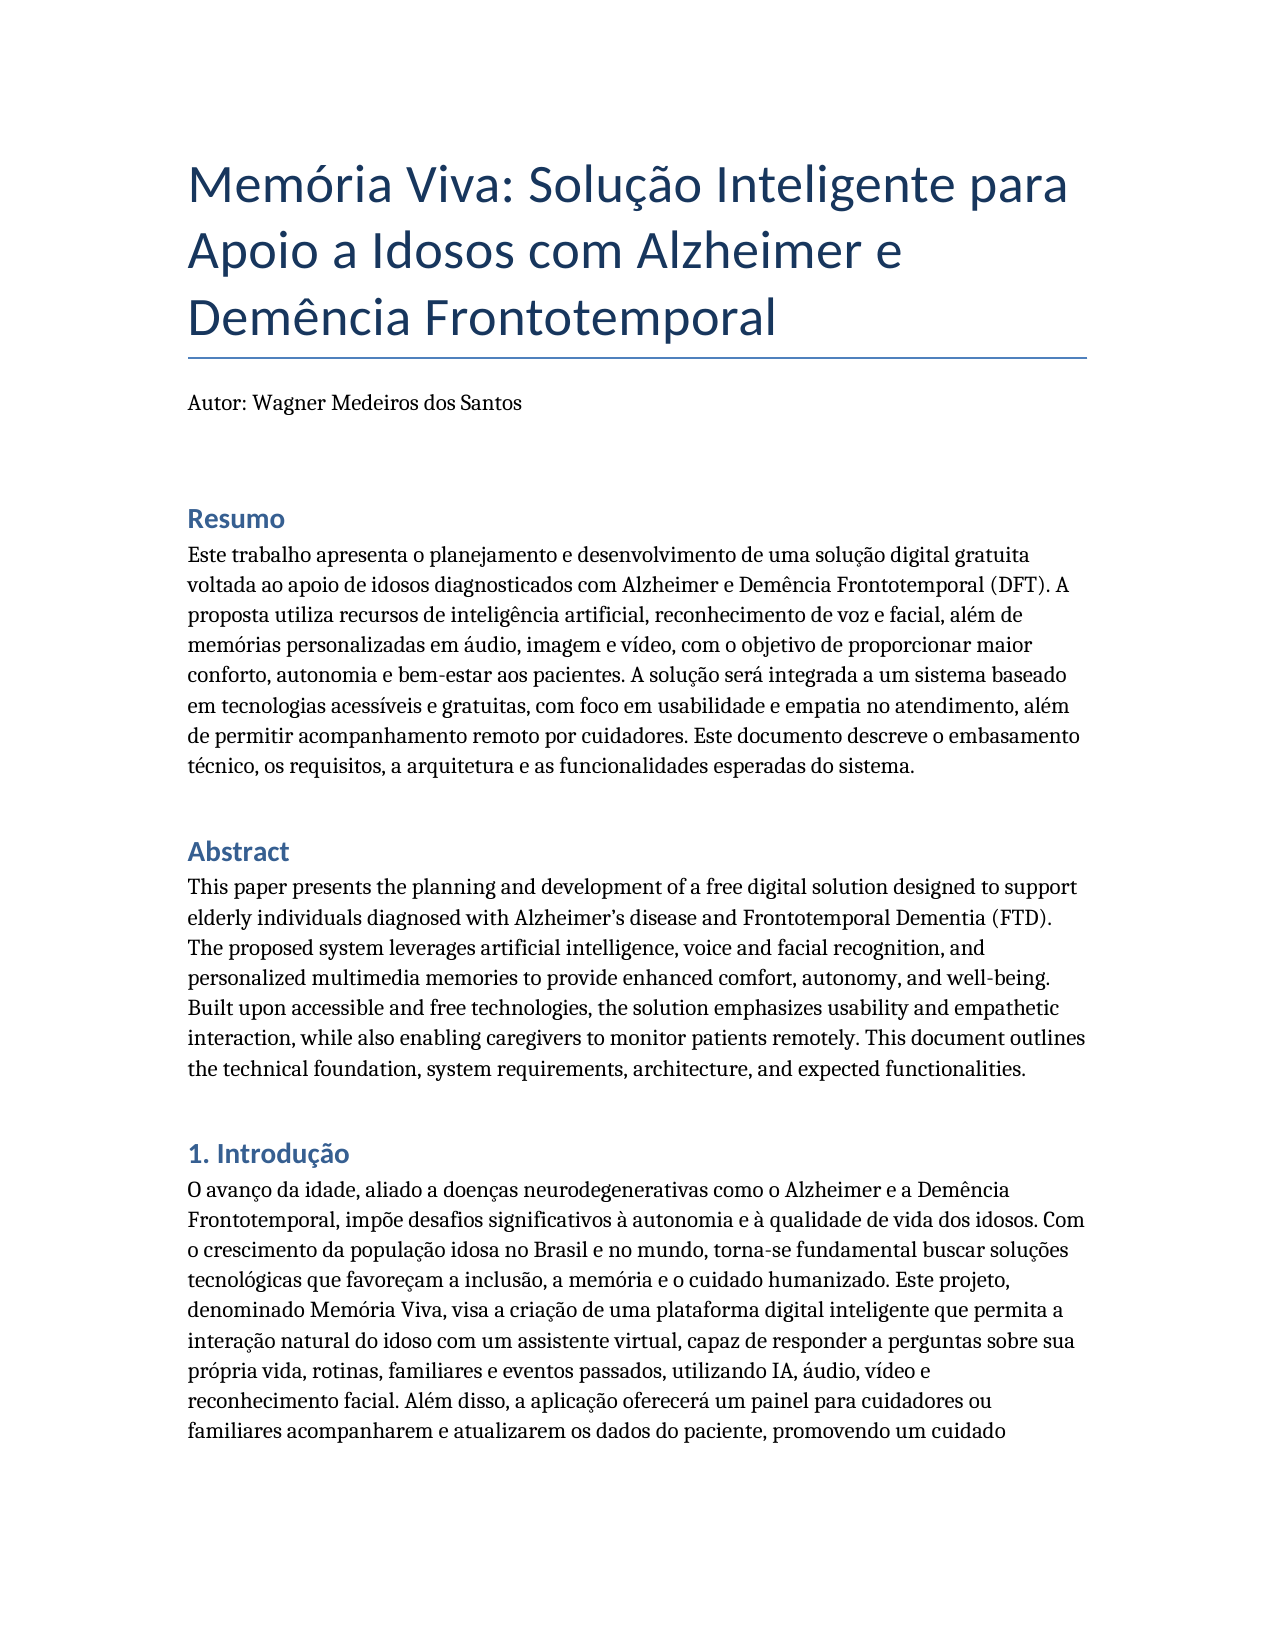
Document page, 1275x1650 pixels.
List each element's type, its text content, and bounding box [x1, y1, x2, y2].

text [187, 1176, 1087, 1444]
text This paper presents the planning and development of a free digital solution designed to support elderly individuals diagnosed with Alzheimer’s disease and Frontotemporal Dementia (FTD). The proposed system leverages artificial intelligence, voice and facial recognition, and personalized multimedia memories to provide enhanced comfort, autonomy, and well-being. Built upon accessible and free technologies, the solution emphasizes usability and empathetic interaction, while also enabling caregivers to monitor patients remotely. This document outlines the technical foundation, system requirements, architecture, and expected functionalities. [187, 874, 1087, 1082]
title Memória Viva: Solução Inteligente para Apoio a Idosos com Alzheimer e Demência Frontotemporal [187, 150, 1087, 359]
subtitle Resumo [187, 501, 1087, 536]
text Este trabalho apresenta o planejamento e desenvolvimento de uma solução digital gratuita voltada ao apoio de idosos diagnosticados com Alzheimer e Demência Frontotemporal (DFT). A proposta utiliza recursos de inteligência artificial, reconhecimento de voz e facial, além de memórias personalizadas em áudio, imagem e vídeo, com o objetivo de proporcionar maior conforto, autonomia e bem-estar aos pacientes. A solução será integrada a um sistema baseado em tecnologias acessíveis e gratuitas, com foco em usabilidade e empatia no atendimento, além de permitir acompanhamento remoto por cuidadores. Este documento descreve o embasamento técnico, os requisitos, a arquitetura e as funcionalidades esperadas do sistema. [187, 541, 1087, 779]
subtitle Abstract [187, 833, 1087, 869]
text Autor: Wagner Medeiros dos Santos [187, 390, 1087, 447]
subtitle 1. Introdução [187, 1136, 1087, 1171]
